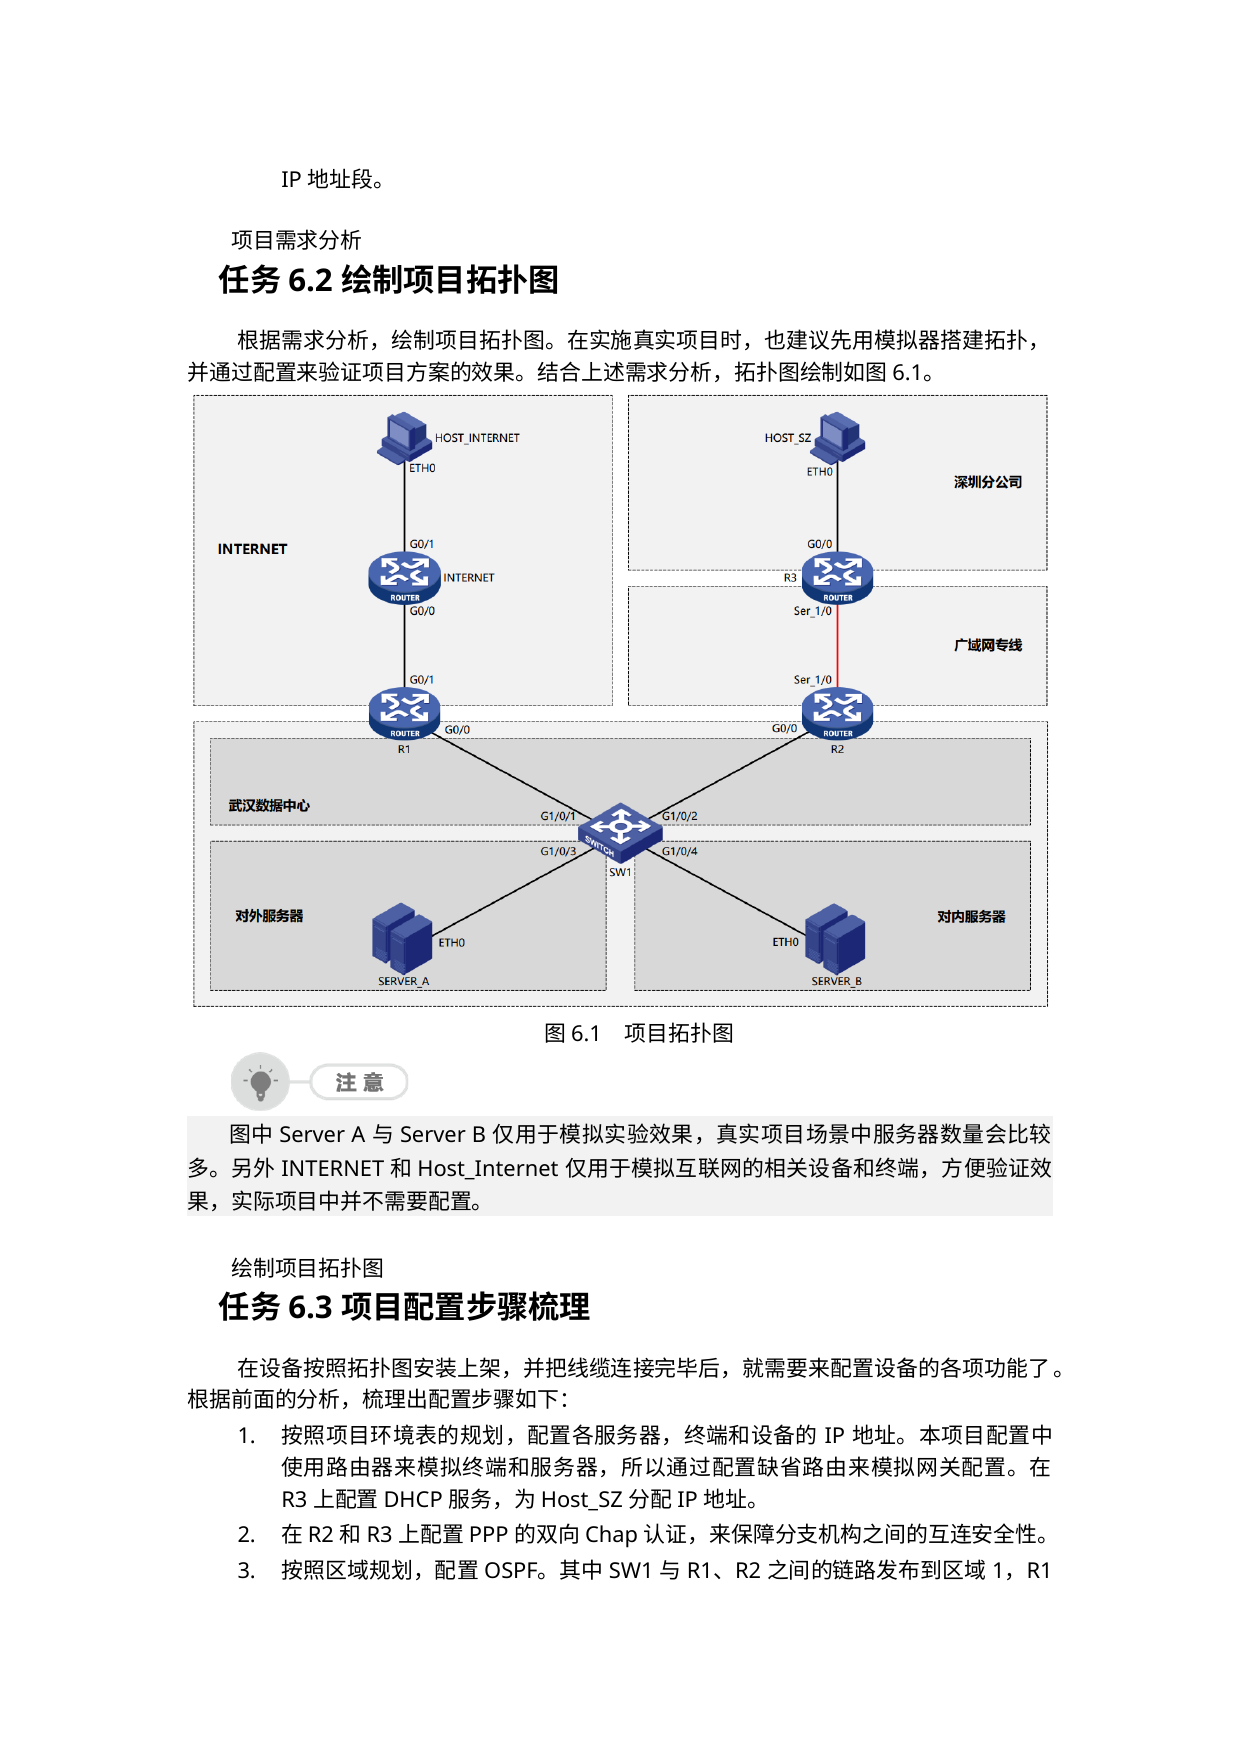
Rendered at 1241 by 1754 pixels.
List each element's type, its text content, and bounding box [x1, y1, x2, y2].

subtitle 任务 6.3 项目配置步骤梳理 [187, 1282, 1053, 1328]
text 图 6.1 项目拓扑图 [187, 1016, 1053, 1048]
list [237, 1553, 1053, 1585]
picture [231, 1052, 409, 1111]
text 在设备按照拓扑图安装上架，并把线缆连接完毕后，就需要来配置设备的各项功能了。根据前面的分析，梳理出配置步骤如下： [187, 1351, 1053, 1414]
picture [187, 391, 1053, 1013]
list 在 R2 和 R3 上配置 PPP 的双向 Chap 认证，来保障分支机构之间的互连安全性。 [237, 1517, 1053, 1549]
text 图中 Server A 与 Server B 仅用于模拟实验效果，真实项目场景中服务器数量会比较多。另外 INTERNET 和Host_Internet 仅用于模拟互联网的相关设备和终端，方便验证效果，实际项目中并不需要配置。 [187, 1116, 1053, 1216]
text 绘制项目拓扑图 [210, 1251, 1053, 1282]
text 根据需求分析，绘制项目拓扑图。在实施真实项目时，也建议先用模拟器搭建拓扑，并通过配置来验证项目方案的效果。结合上述需求分析，拓扑图绘制如图 6.1。 [187, 323, 1053, 387]
text 项目需求分析 [210, 223, 1053, 255]
list 按照项目环境表的规划，配置各服务器，终端和设备的 IP 地址。本项目配置中使用路由器来模拟终端和服务器，所以通过配置缺省路由来模拟网关配置。在 R3 上配置 DHCP 服务，为 Host_SZ 分配 IP 地址。 [237, 1418, 1053, 1513]
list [237, 162, 1053, 194]
subtitle 任务 6.2 绘制项目拓扑图 [187, 255, 1053, 301]
